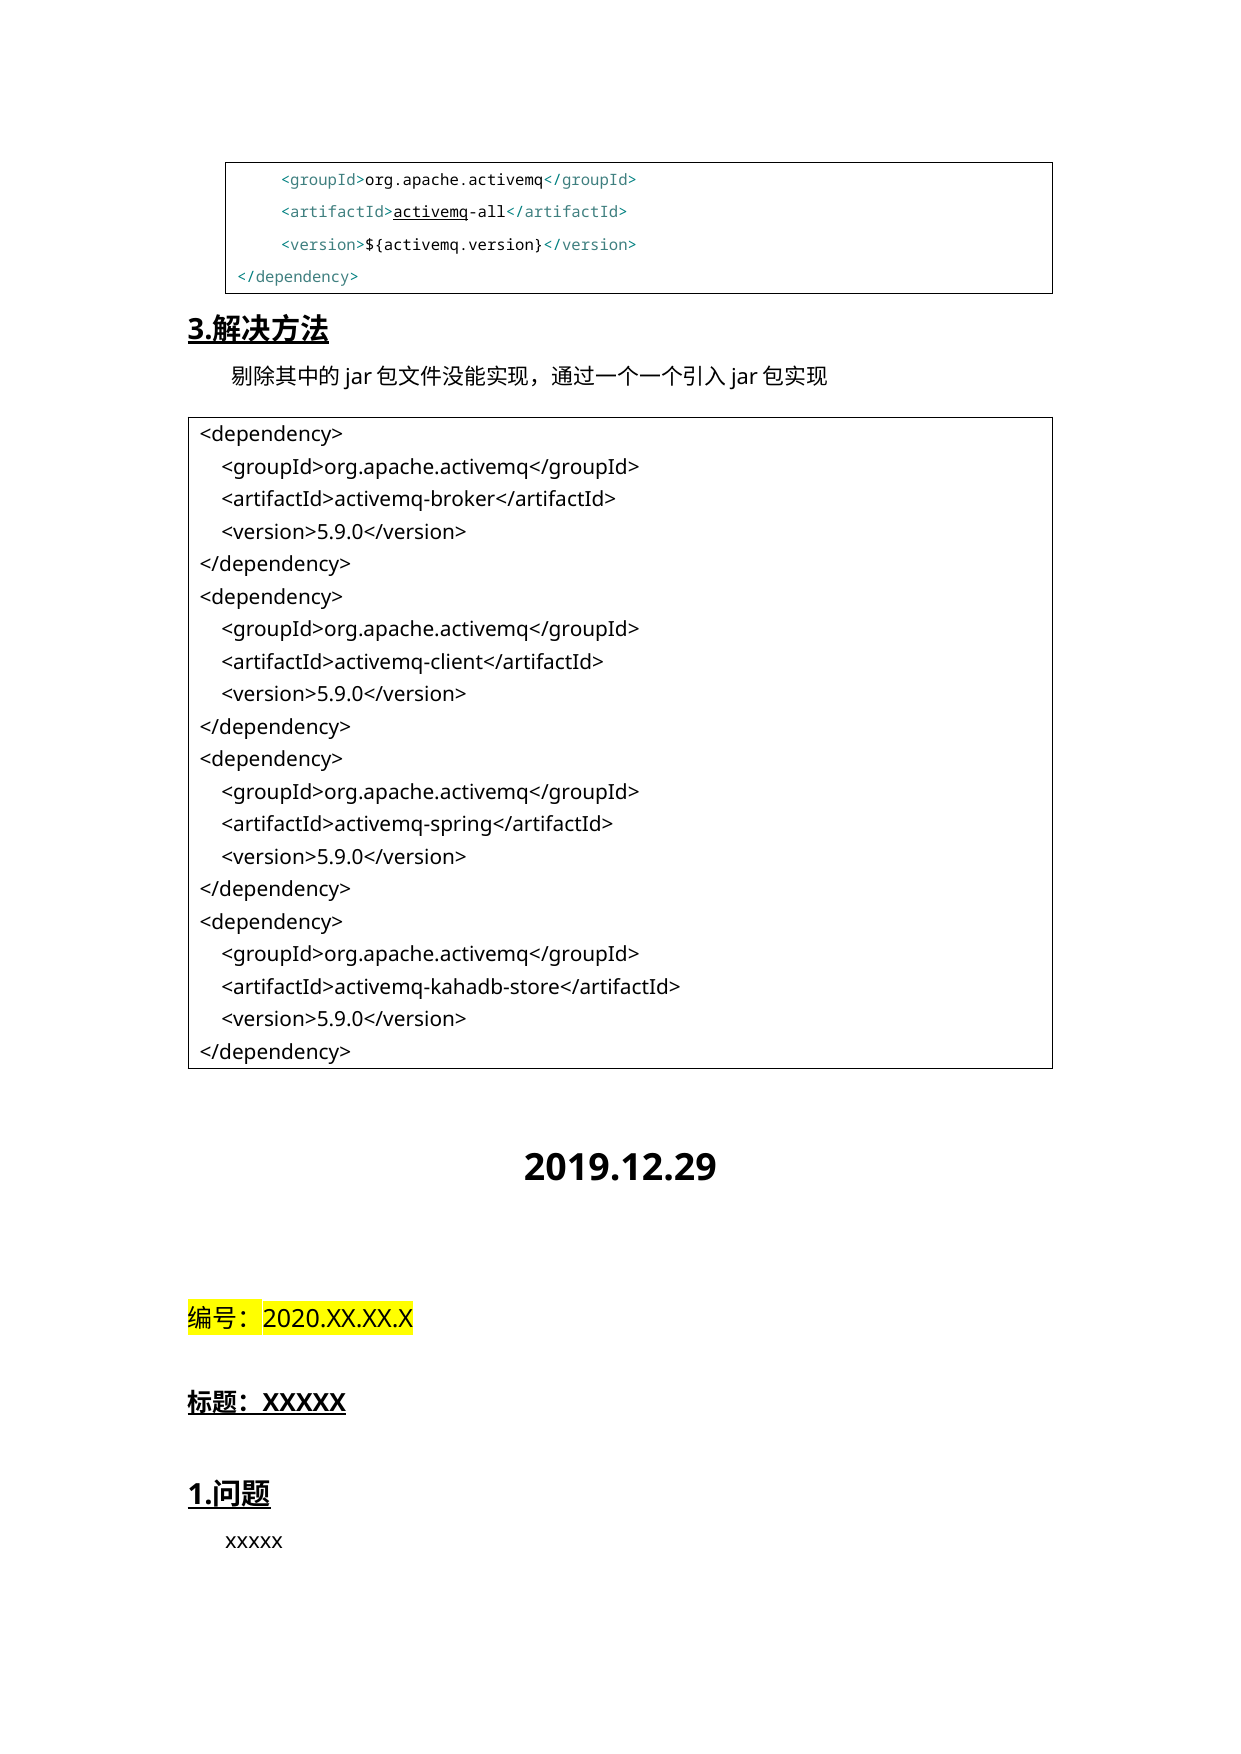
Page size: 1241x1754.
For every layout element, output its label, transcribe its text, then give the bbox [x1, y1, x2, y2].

text 剔除其中的jar包文件没能实现，通过一个一个引入jar包实现 [187, 359, 1053, 392]
subtitle 2019.12.29 [187, 1134, 1053, 1199]
subtitle 标题：XXXXX [187, 1368, 1053, 1433]
text 3.解决方法 [187, 294, 1053, 359]
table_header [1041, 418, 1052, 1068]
text xxxxx [225, 1524, 1053, 1557]
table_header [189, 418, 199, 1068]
text 编号：2020.XX.XX.X [187, 1284, 1053, 1349]
text 1.问题 [187, 1459, 1053, 1524]
